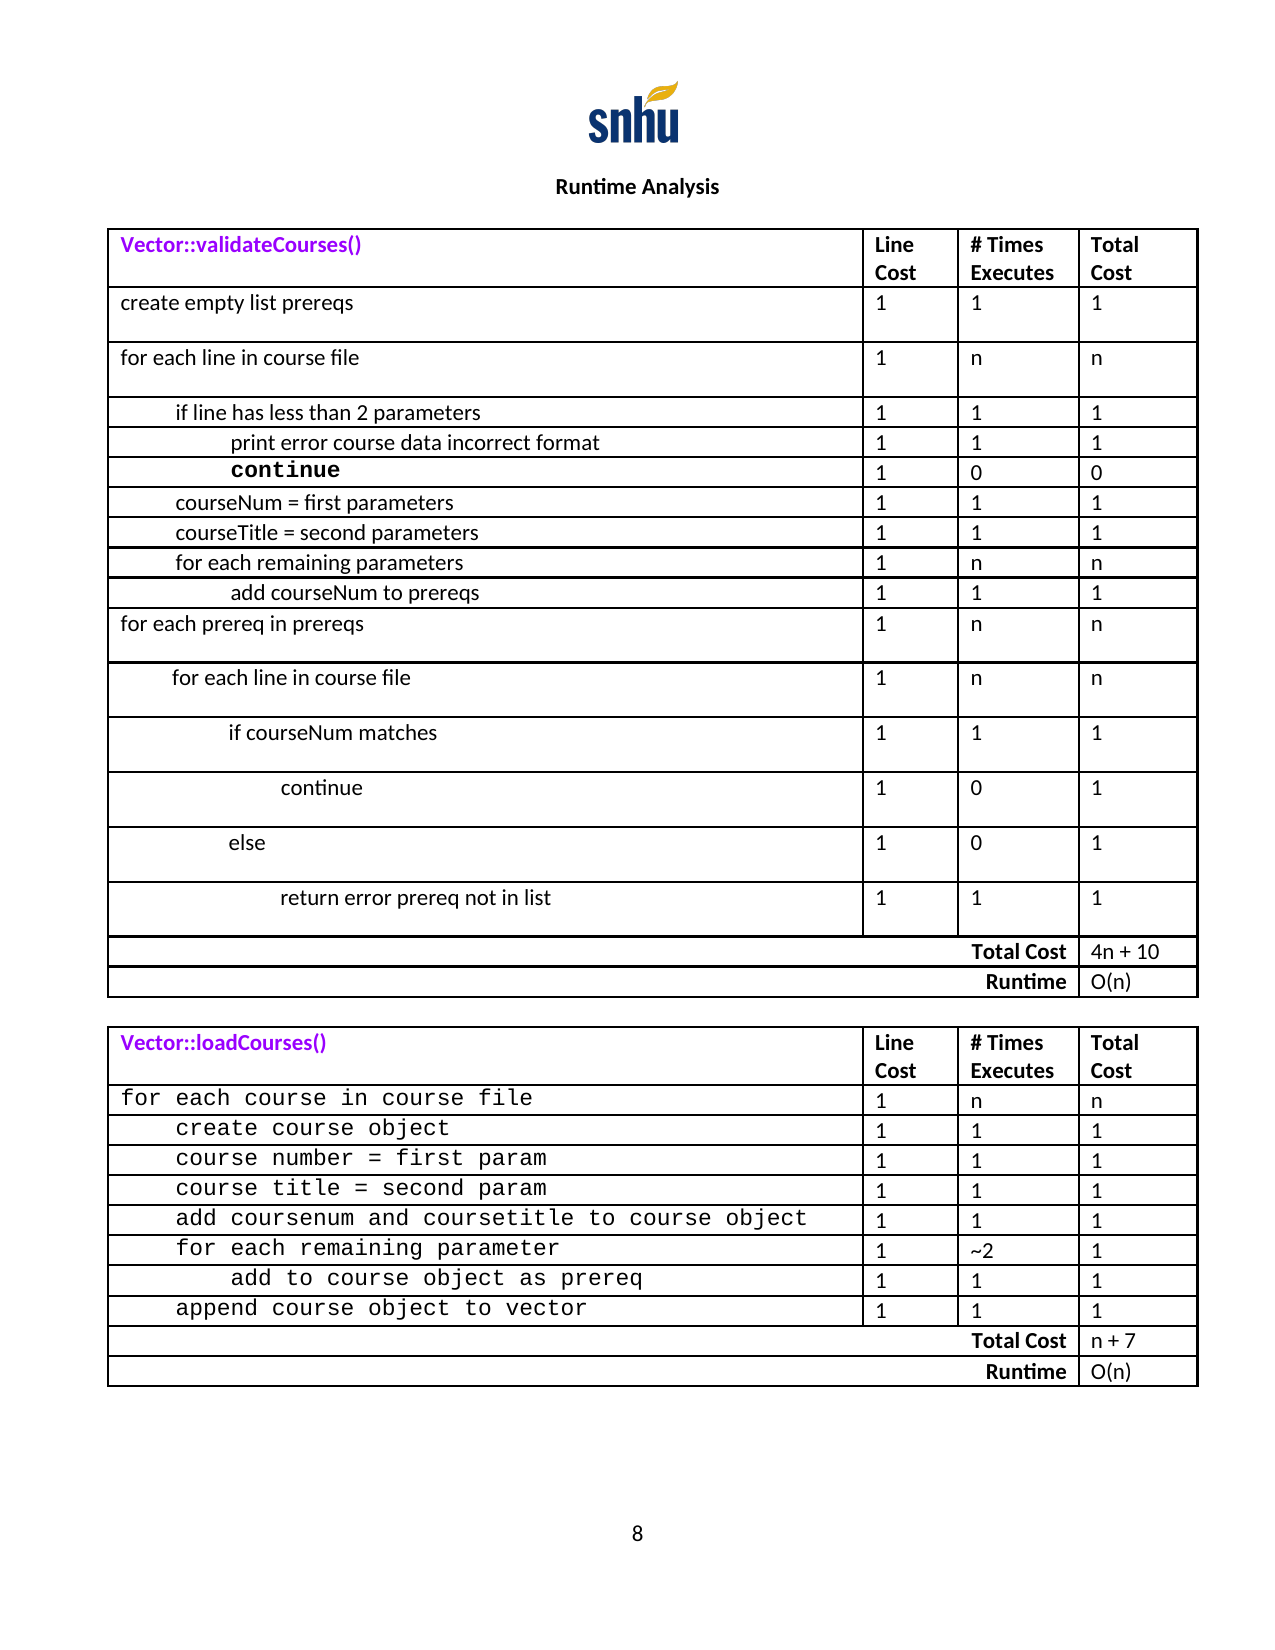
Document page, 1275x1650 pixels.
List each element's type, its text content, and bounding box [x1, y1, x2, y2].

table_cell for each course in course file [109, 1086, 862, 1114]
table_cell return error prereq not in list [109, 883, 862, 935]
table_cell 1 [1080, 1206, 1196, 1234]
table_cell 1 [864, 518, 957, 546]
table_header Total Cost [1080, 1028, 1196, 1084]
table_cell 1 [959, 1297, 1078, 1324]
table_cell 1 [864, 828, 957, 881]
table_cell n [959, 609, 1078, 661]
table_cell create empty list prereqs [109, 288, 862, 341]
table_cell O(n) [1080, 1357, 1196, 1385]
table_cell 1 [864, 1206, 957, 1234]
table_cell 1 [1080, 718, 1196, 771]
table_cell 1 [1080, 488, 1196, 516]
table_cell 1 [959, 1206, 1078, 1234]
table_cell 0 [959, 458, 1078, 486]
table_cell 1 [959, 1146, 1078, 1174]
table_cell 1 [864, 288, 957, 341]
table_cell Total Cost [109, 938, 1078, 965]
table_cell for each remaining parameters [109, 549, 862, 576]
table_cell for each line in course file [109, 343, 862, 396]
table_cell 1 [864, 1297, 957, 1324]
table_header Vector::validateCourses() [109, 230, 862, 286]
table_cell 1 [1080, 428, 1196, 456]
table_cell create course object [109, 1116, 862, 1144]
table_header Vector::loadCourses() [109, 1028, 862, 1084]
table_cell course number = first param [109, 1146, 862, 1174]
table_cell 1 [959, 579, 1078, 607]
table_cell courseTitle = second parameters [109, 518, 862, 546]
table_cell 1 [1080, 518, 1196, 546]
table_cell print error course data incorrect format [109, 428, 862, 456]
table_cell else [109, 828, 862, 881]
table_cell 1 [864, 549, 957, 576]
table_cell 1 [864, 458, 957, 486]
table_cell 1 [1080, 1266, 1196, 1294]
table_header Total Cost [1080, 230, 1196, 286]
table_cell n [1080, 1086, 1196, 1114]
table_cell append course object to vector [109, 1297, 862, 1324]
table_cell for each line in course file [109, 664, 862, 716]
table_cell 1 [959, 288, 1078, 341]
table_cell 1 [1080, 828, 1196, 881]
table_cell 1 [959, 883, 1078, 935]
table_cell 1 [1080, 1146, 1196, 1174]
table_cell n [959, 664, 1078, 716]
table_cell n [1080, 609, 1196, 661]
table_cell 1 [1080, 288, 1196, 341]
table_cell course title = second param [109, 1176, 862, 1204]
table_cell add to course object as prereq [109, 1266, 862, 1294]
table_cell if line has less than 2 parameters [109, 398, 862, 426]
table_cell 1 [959, 1116, 1078, 1144]
table_cell 1 [959, 1266, 1078, 1294]
table_cell n [1080, 664, 1196, 716]
table_cell Runtime [109, 968, 1078, 996]
table_cell courseNum = first parameters [109, 488, 862, 516]
table_cell O(n) [1080, 968, 1196, 996]
table_cell 1 [864, 428, 957, 456]
table_cell n [959, 1086, 1078, 1114]
table_cell 1 [959, 1176, 1078, 1204]
table_cell n [959, 549, 1078, 576]
table_cell 1 [1080, 1116, 1196, 1144]
table_cell n [1080, 549, 1196, 576]
table_cell 1 [864, 883, 957, 935]
table_cell Runtime [109, 1357, 1078, 1385]
table_cell 1 [864, 1086, 957, 1114]
table_cell continue [109, 773, 862, 826]
table_cell 1 [1080, 1297, 1196, 1324]
table_cell 1 [1080, 1176, 1196, 1204]
table_header Line Cost [864, 1028, 957, 1084]
table_cell Total Cost [109, 1327, 1078, 1355]
table_cell 1 [864, 718, 957, 771]
table_cell n + 7 [1080, 1327, 1196, 1355]
table_cell 1 [1080, 883, 1196, 935]
table_cell 1 [864, 1176, 957, 1204]
table_cell 1 [864, 1236, 957, 1264]
table_cell 1 [1080, 398, 1196, 426]
table_header # Times Executes [959, 230, 1078, 286]
table_cell for each prereq in prereqs [109, 609, 862, 661]
table_cell 1 [959, 398, 1078, 426]
table_cell 1 [1080, 1236, 1196, 1264]
table_cell 4n + 10 [1080, 938, 1196, 965]
table_cell 1 [1080, 579, 1196, 607]
table_cell 0 [959, 828, 1078, 881]
table_cell n [1080, 343, 1196, 396]
table_cell 1 [864, 343, 957, 396]
table_cell 0 [959, 773, 1078, 826]
picture [568, 75, 707, 152]
table_cell 1 [959, 718, 1078, 771]
table_cell n [959, 343, 1078, 396]
table_cell 1 [864, 664, 957, 716]
table_header # Times Executes [959, 1028, 1078, 1084]
table_cell ~2 [959, 1236, 1078, 1264]
table_cell 1 [959, 488, 1078, 516]
table_cell if courseNum matches [109, 718, 862, 771]
table_cell 1 [864, 1146, 957, 1174]
table_cell add courseNum to prereqs [109, 579, 862, 607]
table_cell 1 [959, 518, 1078, 546]
table_cell 1 [864, 1266, 957, 1294]
table_cell 1 [864, 1116, 957, 1144]
table_header Line Cost [864, 230, 957, 286]
table_cell continue [109, 458, 862, 486]
table_cell 0 [1080, 458, 1196, 486]
table_cell 1 [959, 428, 1078, 456]
table_cell 1 [1080, 773, 1196, 826]
table_cell 1 [864, 579, 957, 607]
table_cell for each remaining parameter [109, 1236, 862, 1264]
table_cell 1 [864, 398, 957, 426]
text Runtime Analysis [150, 172, 1125, 200]
table_cell 1 [864, 488, 957, 516]
table_cell add coursenum and coursetitle to course object [109, 1206, 862, 1234]
table_cell 1 [864, 609, 957, 661]
table_cell 1 [864, 773, 957, 826]
